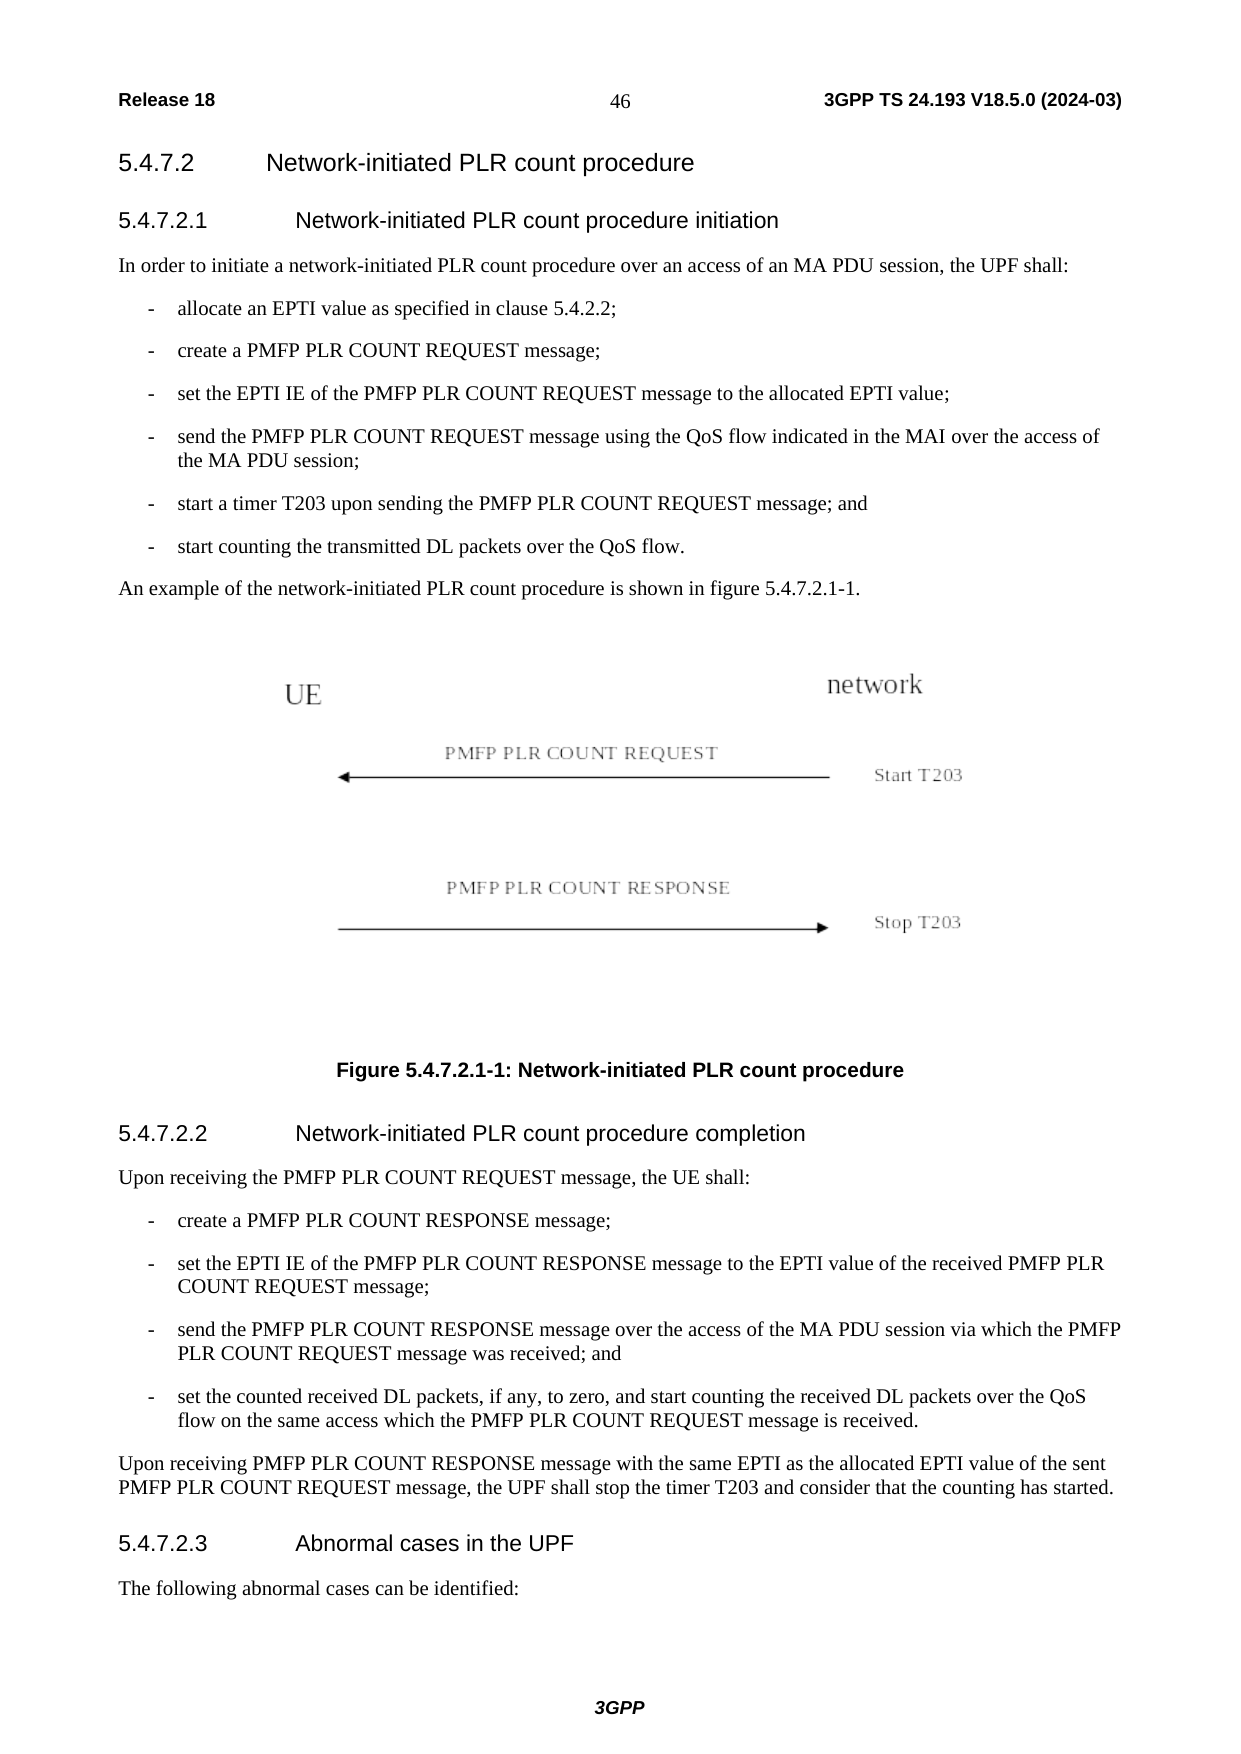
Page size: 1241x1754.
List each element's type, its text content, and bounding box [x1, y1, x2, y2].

text - set the EPTI IE of the PMFP PLR COUNT REQUEST message to the allocated EPTI value; [148, 381, 1122, 405]
text - allocate an EPTI value as specified in clause 5.4.2.2; [148, 295, 1122, 319]
text Figure 5.4.7.2.1-1: Network-initiated PLR count procedure [118, 1058, 1122, 1082]
text Upon receiving the PMFP PLR COUNT REQUEST message, the UE shall: [118, 1165, 1122, 1189]
text Upon receiving PMFP PLR COUNT RESPONSE message with the same EPTI as the allocated EPTI value of the sent PMFP PLR COUNT REQUEST message, the UPF shall stop the timer T203 and consider that the counting has started. [118, 1451, 1122, 1499]
text - send the PMFP PLR COUNT REQUEST message using the QoS flow indicated in the MAI over the access of the MA PDU session; [148, 424, 1122, 472]
text - send the PMFP PLR COUNT RESPONSE message over the access of the MA PDU session via which the PMFP PLR COUNT REQUEST message was received; and [148, 1317, 1122, 1365]
subtitle 5.4.7.2 Network-initiated PLR count procedure [118, 147, 1122, 176]
text In order to initiate a network-initiated PLR count procedure over an access of an MA PDU session, the UPF shall: [118, 253, 1122, 277]
subtitle 5.4.7.2.2 Network-initiated PLR count procedure completion [118, 1120, 1122, 1146]
text An example of the network-initiated PLR count procedure is shown in figure 5.4.7.2.1-1. [118, 576, 1122, 600]
text - create a PMFP PLR COUNT REQUEST message; [148, 338, 1122, 362]
text The following abnormal cases can be identified: [118, 1576, 1122, 1599]
text - create a PMFP PLR COUNT RESPONSE message; [148, 1208, 1122, 1232]
text - set the counted received DL packets, if any, to zero, and start counting the received DL packets over the QoS flow on the same access which the PMFP PLR COUNT REQUEST message is received. [148, 1384, 1122, 1432]
subtitle 5.4.7.2.3 Abnormal cases in the UPF [118, 1530, 1122, 1557]
text - start a timer T203 upon sending the PMFP PLR COUNT REQUEST message; and [148, 491, 1122, 515]
text - set the EPTI IE of the PMFP PLR COUNT RESPONSE message to the EPTI value of the received PMFP PLR COUNT REQUEST message; [148, 1250, 1122, 1298]
text - start counting the transmitted DL packets over the QoS flow. [148, 533, 1122, 558]
subtitle 5.4.7.2.1 Network-initiated PLR count procedure initiation [118, 207, 1122, 234]
